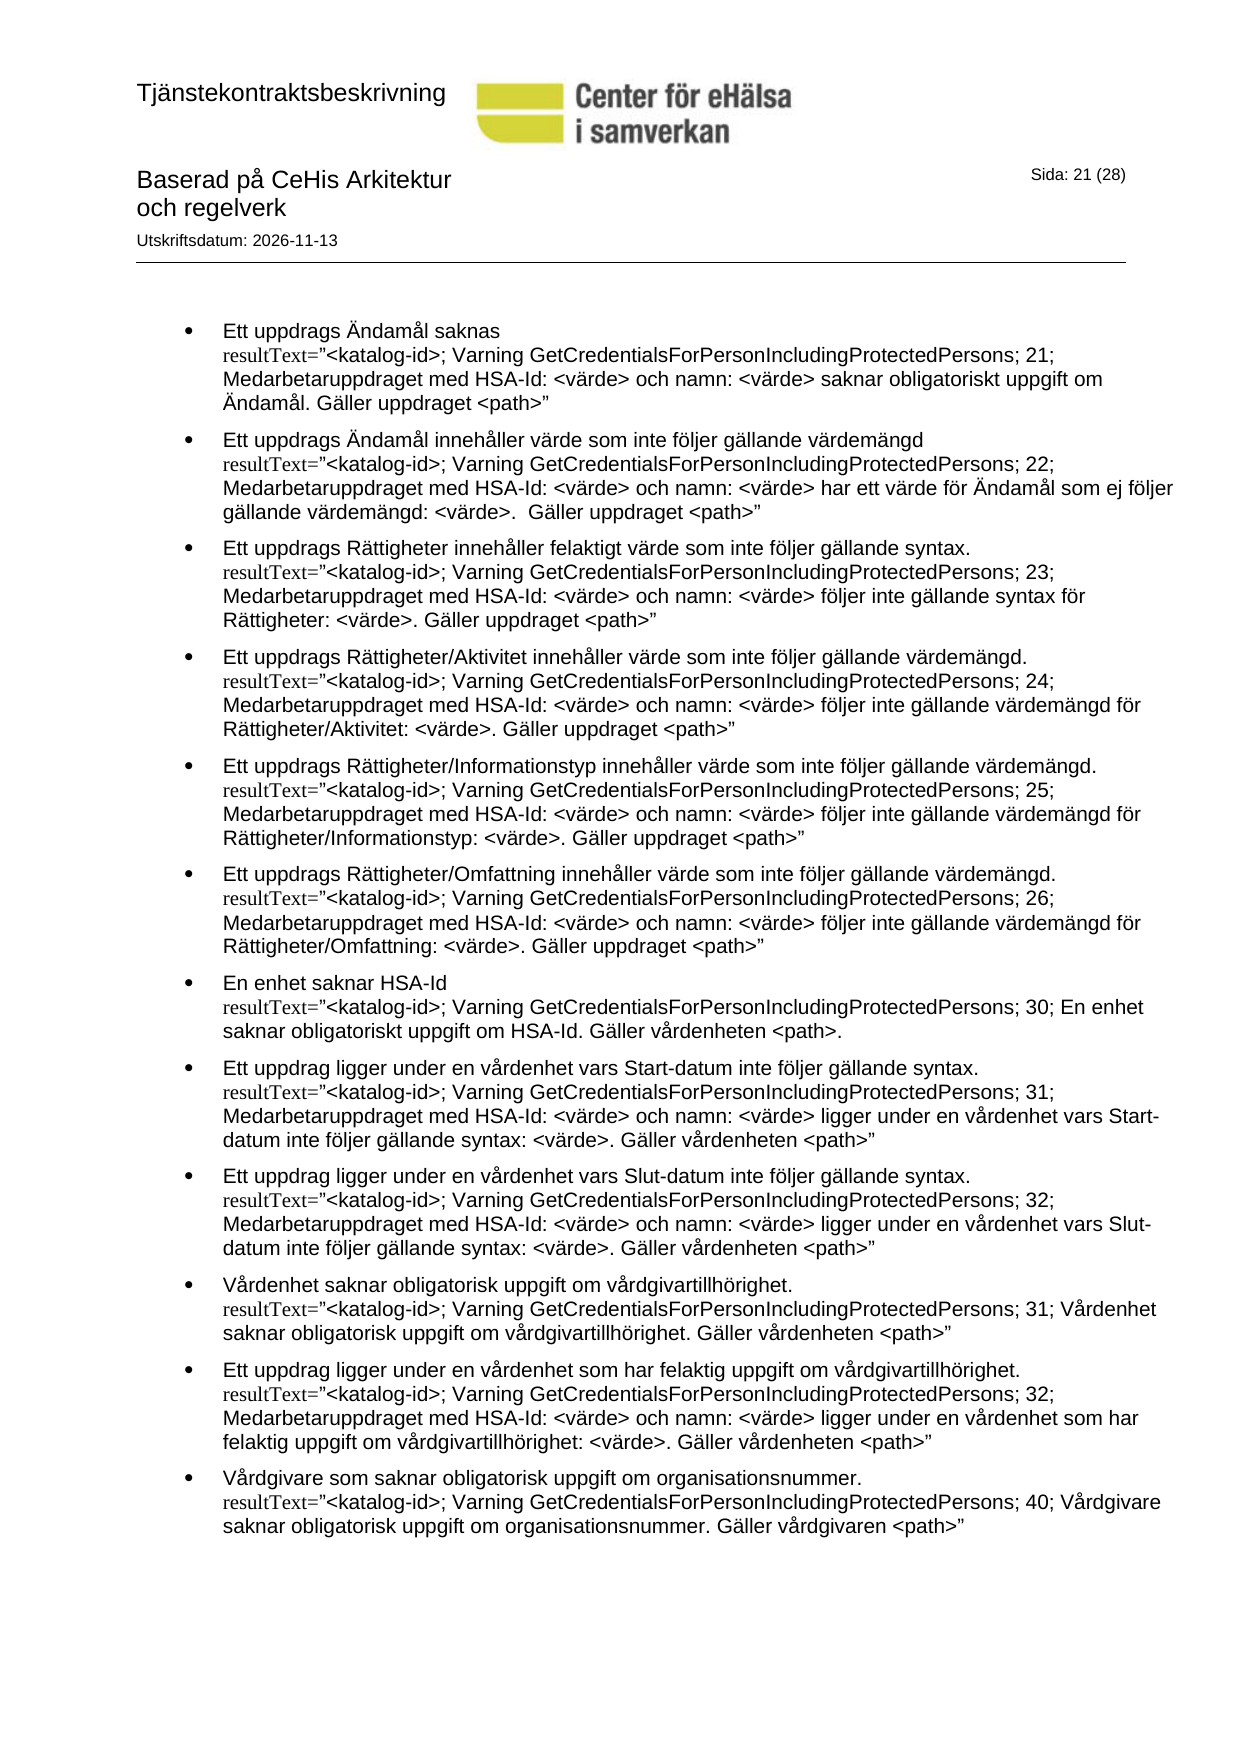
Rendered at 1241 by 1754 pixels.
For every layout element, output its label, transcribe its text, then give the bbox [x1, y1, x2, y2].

list Ett uppdrags Rättigheter/Aktivitet innehåller värde som inte följer gällande värdemängd. resultText=”<katalog-id>; Varning GetCredentialsForPersonIncludingProtectedPersons; 24; Medarbetaruppdraget med HSA-Id: <värde> och namn: <värde> följer inte gällande värdemängd för Rättigheter/Aktivitet: <värde>. Gäller uppdraget <path>” [185, 645, 1181, 741]
list Ett uppdrags Ändamål innehåller värde som inte följer gällande värdemängd resultText=”<katalog-id>; Varning GetCredentialsForPersonIncludingProtectedPersons; 22; Medarbetaruppdraget med HSA-Id: <värde> och namn: <värde> har ett värde för Ändamål som ej följer gällande värdemängd: <värde>. Gäller uppdraget <path>” [185, 427, 1181, 524]
list Ett uppdrags Rättigheter/Omfattning innehåller värde som inte följer gällande värdemängd. resultText=”<katalog-id>; Varning GetCredentialsForPersonIncludingProtectedPersons; 26; Medarbetaruppdraget med HSA-Id: <värde> och namn: <värde> följer inte gällande värdemängd för Rättigheter/Omfattning: <värde>. Gäller uppdraget <path>” [185, 862, 1181, 958]
list Ett uppdrags Rättigheter/Informationstyp innehåller värde som inte följer gällande värdemängd. resultText=”<katalog-id>; Varning GetCredentialsForPersonIncludingProtectedPersons; 25; Medarbetaruppdraget med HSA-Id: <värde> och namn: <värde> följer inte gällande värdemängd för Rättigheter/Informationstyp: <värde>. Gäller uppdraget <path>” [185, 753, 1181, 849]
list Vårdenhet saknar obligatorisk uppgift om vårdgivartillhörighet. resultText=”<katalog-id>; Varning GetCredentialsForPersonIncludingProtectedPersons; 31; Vårdenhet saknar obligatorisk uppgift om vårdgivartillhörighet. Gäller vårdenheten <path>” [185, 1273, 1181, 1345]
list Ett uppdrag ligger under en vårdenhet vars Slut-datum inte följer gällande syntax. resultText=”<katalog-id>; Varning GetCredentialsForPersonIncludingProtectedPersons; 32; Medarbetaruppdraget med HSA-Id: <värde> och namn: <värde> ligger under en vårdenhet vars Slut-datum inte följer gällande syntax: <värde>. Gäller vårdenheten <path>” [185, 1164, 1181, 1260]
list Vårdgivare som saknar obligatorisk uppgift om organisationsnummer. resultText=”<katalog-id>; Varning GetCredentialsForPersonIncludingProtectedPersons; 40; Vårdgivare saknar obligatorisk uppgift om organisationsnummer. Gäller vårdgivaren <path>” [185, 1466, 1181, 1538]
list Ett uppdrags Rättigheter innehåller felaktigt värde som inte följer gällande syntax. resultText=”<katalog-id>; Varning GetCredentialsForPersonIncludingProtectedPersons; 23; Medarbetaruppdraget med HSA-Id: <värde> och namn: <värde> följer inte gällande syntax för Rättigheter: <värde>. Gäller uppdraget <path>” [185, 536, 1181, 632]
list Ett uppdrag ligger under en vårdenhet som har felaktig uppgift om vårdgivartillhörighet. resultText=”<katalog-id>; Varning GetCredentialsForPersonIncludingProtectedPersons; 32; Medarbetaruppdraget med HSA-Id: <värde> och namn: <värde> ligger under en vårdenhet som har felaktig uppgift om vårdgivartillhörighet: <värde>. Gäller vårdenheten <path>” [185, 1357, 1181, 1453]
picture [471, 78, 797, 151]
list Ett uppdrags Ändamål saknas resultText=”<katalog-id>; Varning GetCredentialsForPersonIncludingProtectedPersons; 21; Medarbetaruppdraget med HSA-Id: <värde> och namn: <värde> saknar obligatoriskt uppgift om Ändamål. Gäller uppdraget <path>” [185, 319, 1181, 415]
list Ett uppdrag ligger under en vårdenhet vars Start-datum inte följer gällande syntax. resultText=”<katalog-id>; Varning GetCredentialsForPersonIncludingProtectedPersons; 31; Medarbetaruppdraget med HSA-Id: <värde> och namn: <värde> ligger under en vårdenhet vars Start-datum inte följer gällande syntax: <värde>. Gäller vårdenheten <path>” [185, 1055, 1181, 1152]
list En enhet saknar HSA-Id resultText=”<katalog-id>; Varning GetCredentialsForPersonIncludingProtectedPersons; 30; En enhet saknar obligatoriskt uppgift om HSA-Id. Gäller vårdenheten <path>. [185, 971, 1181, 1043]
